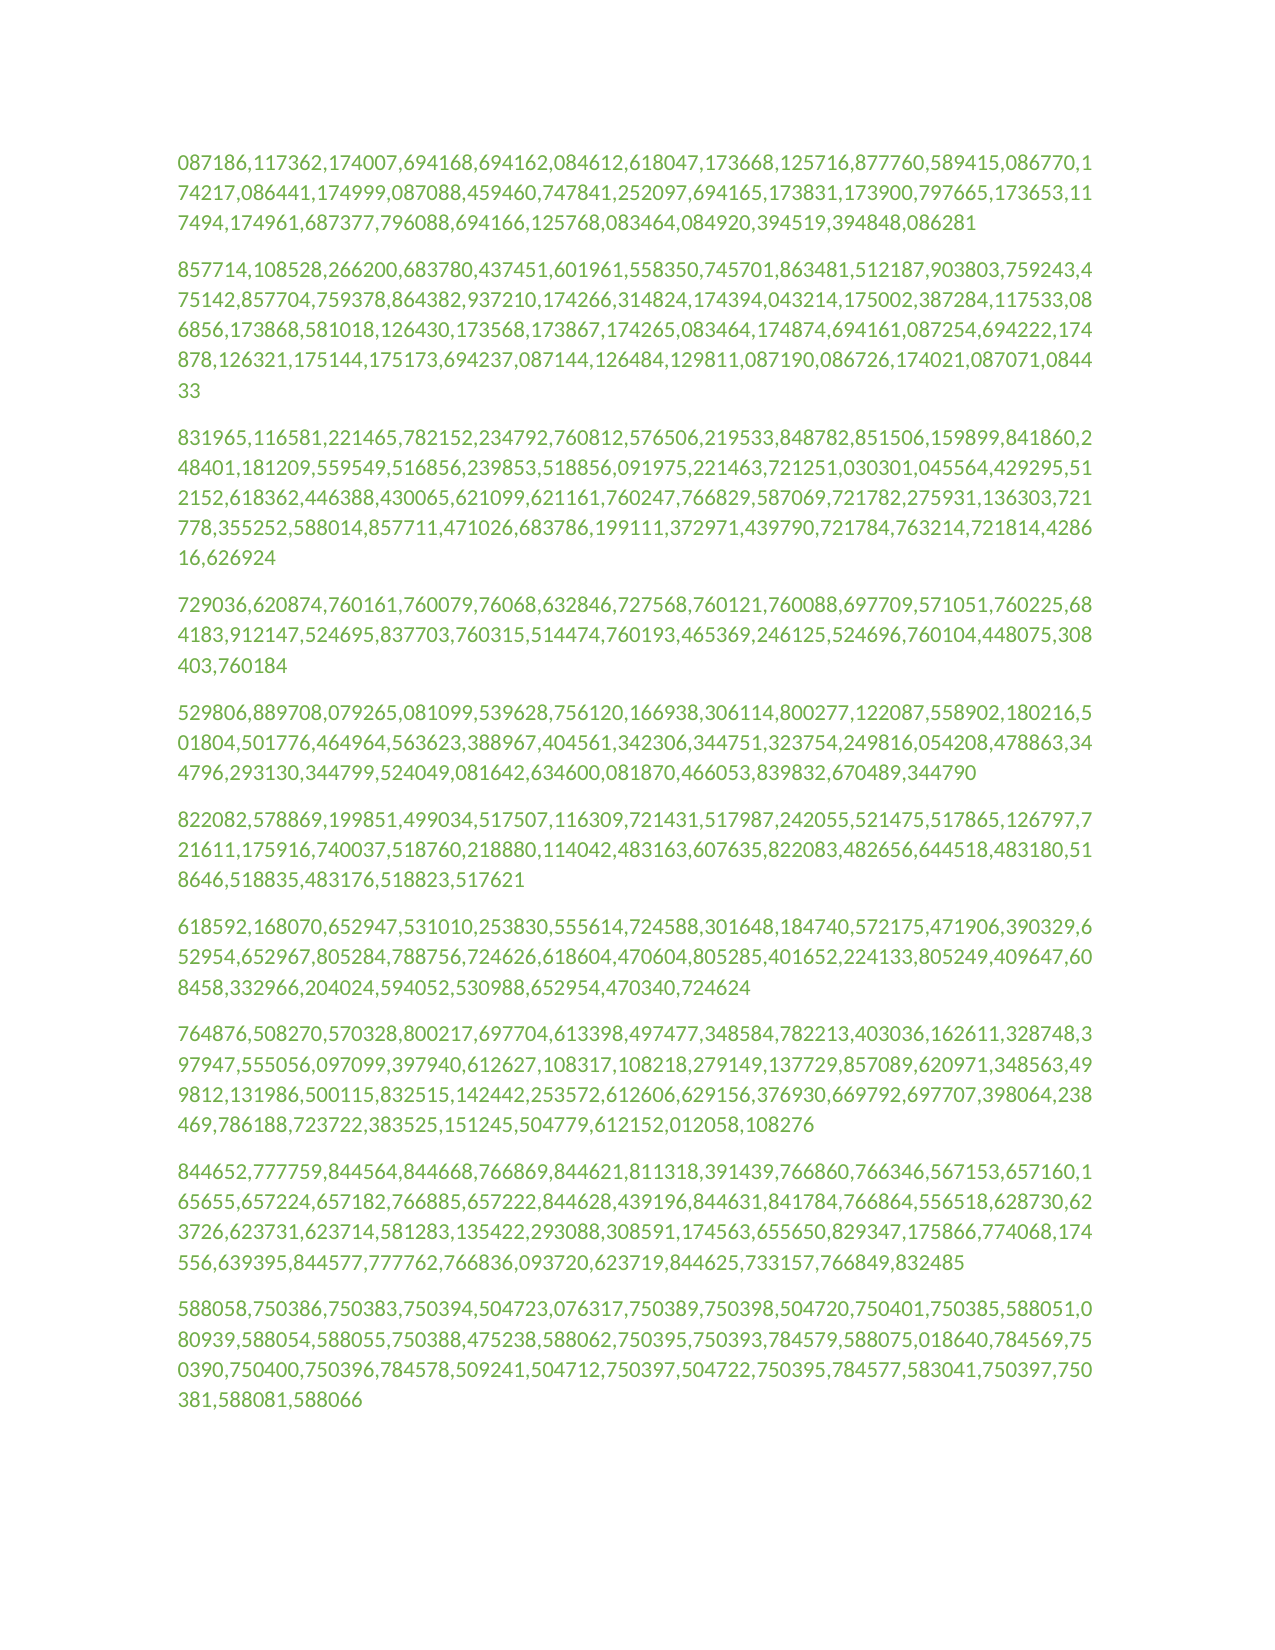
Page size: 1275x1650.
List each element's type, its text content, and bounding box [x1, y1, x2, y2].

text 857714,108528,266200,683780,437451,601961,558350,745701,863481,512187,903803,759243,475142,857704,759378,864382,937210,174266,314824,174394,043214,175002,387284,117533,086856,173868,581018,126430,173568,173867,174265,083464,174874,694161,087254,694222,174878,126321,175144,175173,694237,087144,126484,129811,087190,086726,174021,087071,084433 [177, 255, 1098, 404]
text 588058,750386,750383,750394,504723,076317,750389,750398,504720,750401,750385,588051,080939,588054,588055,750388,475238,588062,750395,750393,784579,588075,018640,784569,750390,750400,750396,784578,509241,504712,750397,504722,750395,784577,583041,750397,750381,588081,588066 [177, 1294, 1098, 1413]
text 764876,508270,570328,800217,697704,613398,497477,348584,782213,403036,162611,328748,397947,555056,097099,397940,612627,108317,108218,279149,137729,857089,620971,348563,499812,131986,500115,832515,142442,253572,612606,629156,376930,669792,697707,398064,238469,786188,723722,383525,151245,504779,612152,012058,108276 [177, 1019, 1098, 1138]
text 844652,777759,844564,844668,766869,844621,811318,391439,766860,766346,567153,657160,165655,657224,657182,766885,657222,844628,439196,844631,841784,766864,556518,628730,623726,623731,623714,581283,135422,293088,308591,174563,655650,829347,175866,774068,174556,639395,844577,777762,766836,093720,623719,844625,733157,766849,832485 [177, 1157, 1098, 1276]
text 831965,116581,221465,782152,234792,760812,576506,219533,848782,851506,159899,841860,248401,181209,559549,516856,239853,518856,091975,221463,721251,030301,045564,429295,512152,618362,446388,430065,621099,621161,760247,766829,587069,721782,275931,136303,721778,355252,588014,857711,471026,683786,199111,372971,439790,721784,763214,721814,428616,626924 [177, 423, 1098, 571]
text 087186,117362,174007,694168,694162,084612,618047,173668,125716,877760,589415,086770,174217,086441,174999,087088,459460,747841,252097,694165,173831,173900,797665,173653,117494,174961,687377,796088,694166,125768,083464,084920,394519,394848,086281 [177, 148, 1098, 236]
text 729036,620874,760161,760079,76068,632846,727568,760121,760088,697709,571051,760225,684183,912147,524695,837703,760315,514474,760193,465369,246125,524696,760104,448075,308403,760184 [177, 590, 1098, 679]
text 822082,578869,199851,499034,517507,116309,721431,517987,242055,521475,517865,126797,721611,175916,740037,518760,218880,114042,483163,607635,822083,482656,644518,483180,518646,518835,483176,518823,517621 [177, 805, 1098, 893]
text 529806,889708,079265,081099,539628,756120,166938,306114,800277,122087,558902,180216,501804,501776,464964,563623,388967,404561,342306,344751,323754,249816,054208,478863,344796,293130,344799,524049,081642,634600,081870,466053,839832,670489,344790 [177, 698, 1098, 786]
text 618592,168070,652947,531010,253830,555614,724588,301648,184740,572175,471906,390329,652954,652967,805284,788756,724626,618604,470604,805285,401652,224133,805249,409647,608458,332966,204024,594052,530988,652954,470340,724624 [177, 912, 1098, 1001]
